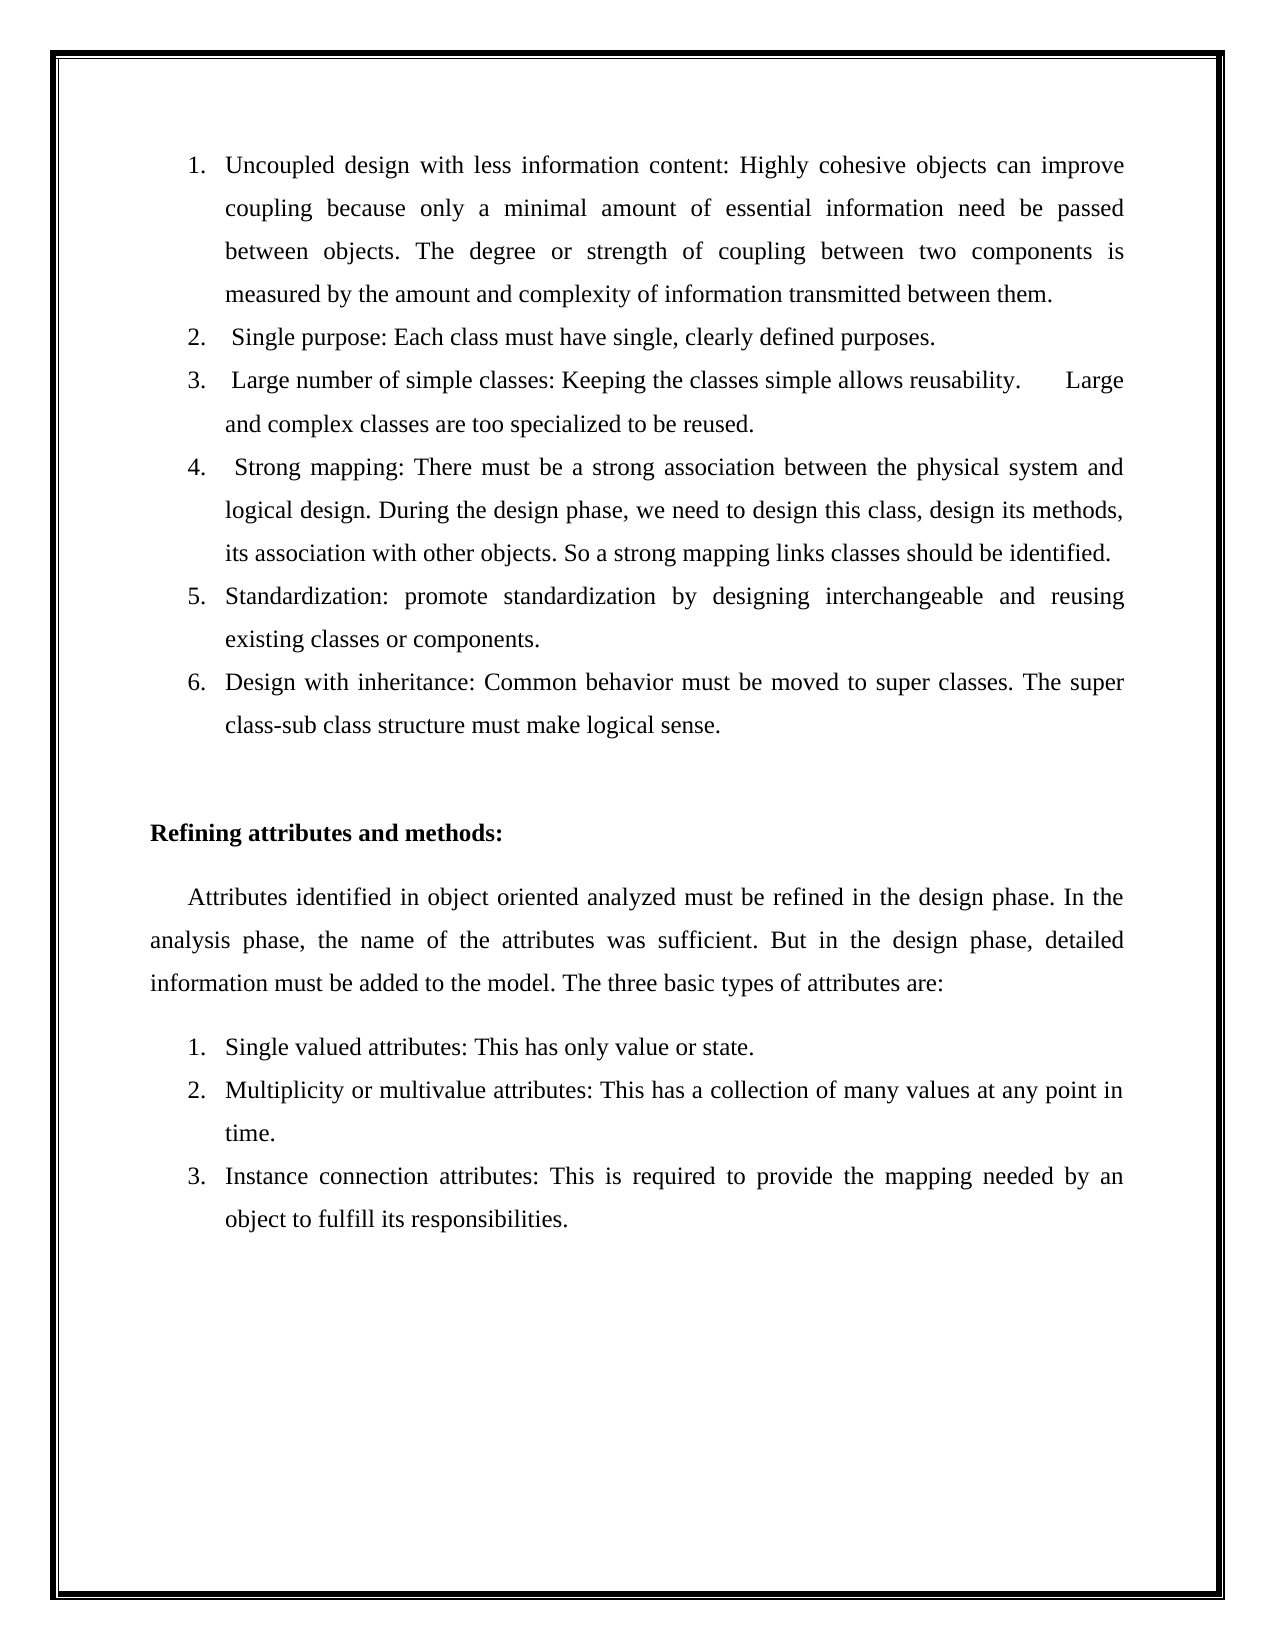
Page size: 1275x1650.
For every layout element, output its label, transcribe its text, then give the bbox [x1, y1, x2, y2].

text Refining attributes and methods: [150, 818, 1125, 846]
list Large number of simple classes: Keeping the classes simple allows reusability. Large and complex classes are too specialized to be reused. [187, 366, 1125, 437]
list Multiplicity or multivalue attributes: This has a collection of many values at any point in time. [187, 1075, 1125, 1147]
list Uncoupled design with less information content: Highly cohesive objects can improve coupling because only a minimal amount of essential information need be passed between objects. The degree or strength of coupling between two components is measured by the amount and complexity of information transmitted between them. [187, 150, 1125, 308]
list Strong mapping: There must be a strong association between the physical system and logical design. During the design phase, we need to design this class, design its methods, its association with other objects. So a strong mapping links classes should be identified. [187, 452, 1125, 567]
list Instance connection attributes: This is required to provide the mapping needed by an object to fulfill its responsibilities. [187, 1161, 1125, 1233]
list Single purpose: Each class must have single, clearly defined purposes. [187, 322, 1125, 351]
list Design with inheritance: Common behavior must be moved to super classes. The super class-sub class structure must make logical sense. [187, 667, 1125, 739]
list Standardization: promote standardization by designing interchangeable and reusing existing classes or components. [187, 581, 1125, 653]
list Single valued attributes: This has only value or state. [187, 1032, 1125, 1061]
text Attributes identified in object oriented analyzed must be refined in the design phase. In the analysis phase, the name of the attributes was sufficient. But in the design phase, detailed information must be added to the model. The three basic types of attributes are: [150, 882, 1125, 997]
